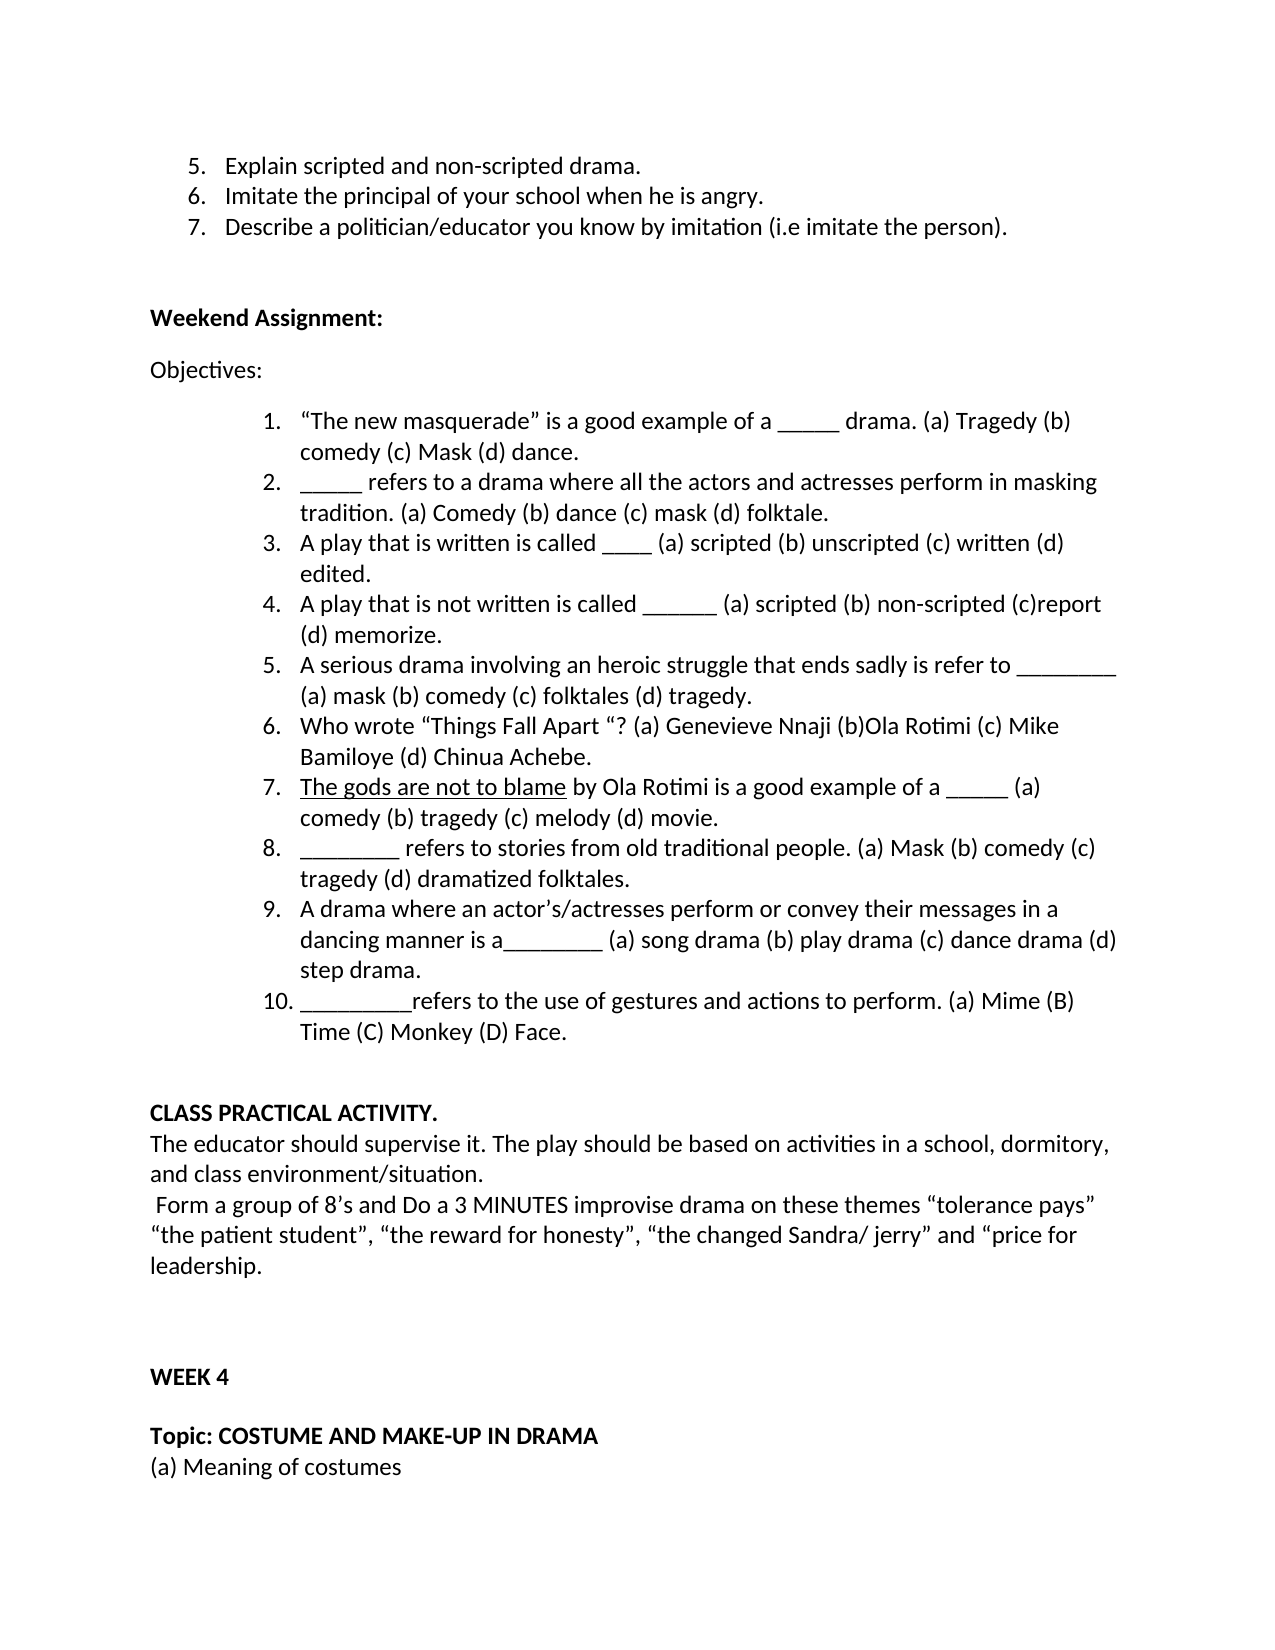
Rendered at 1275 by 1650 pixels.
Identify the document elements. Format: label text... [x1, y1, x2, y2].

list A play that is written is called ____ (a) scripted (b) unscripted (c) written (d) edited. [262, 527, 1125, 588]
list _________refers to the use of gestures and actions to perform. (a) Mime (B) Time (C) Monkey (D) Face. [262, 985, 1125, 1046]
text Objectives: [150, 354, 1125, 384]
list ________ refers to stories from old traditional people. (a) Mask (b) comedy (c) tragedy (d) dramatized folktales. [262, 833, 1125, 894]
list A serious drama involving an heroic struggle that ends sadly is refer to ________ (a) mask (b) comedy (c) folktales (d) tragedy. [262, 649, 1125, 711]
list The gods are not to blame by Ola Rotimi is a good example of a _____ (a) comedy (b) tragedy (c) melody (d) movie. [262, 772, 1125, 833]
text Form a group of 8’s and Do a 3 MINUTES improvise drama on these themes “tolerance pays” “the patient student”, “the reward for honesty”, “the changed Sandra/ jerry” and “price for leadership. [150, 1189, 1125, 1281]
list Explain scripted and non-scripted drama. [187, 150, 1125, 181]
text WEEK 4 [150, 1361, 1125, 1391]
text Topic: COSTUME AND MAKE-UP IN DRAMA [150, 1420, 1125, 1451]
text The educator should supervise it. The play should be based on activities in a school, dormitory, and class environment/situation. [150, 1128, 1125, 1189]
list Who wrote “Things Fall Apart “? (a) Genevieve Nnaji (b)Ola Rotimi (c) Mike Bamiloye (d) Chinua Achebe. [262, 711, 1125, 772]
list _____ refers to a drama where all the actors and actresses perform in masking tradition. (a) Comedy (b) dance (c) mask (d) folktale. [262, 466, 1125, 527]
list Imitate the principal of your school when he is angry. [187, 181, 1125, 211]
list “The new masquerade” is a good example of a _____ drama. (a) Tragedy (b) comedy (c) Mask (d) dance. [262, 405, 1125, 466]
text CLASS PRACTICAL ACTIVITY. [150, 1098, 1125, 1128]
list A drama where an actor’s/actresses perform or convey their messages in a dancing manner is a________ (a) song drama (b) play drama (c) dance drama (d) step drama. [262, 894, 1125, 985]
list Describe a politician/educator you know by imitation (i.e imitate the person). [187, 211, 1125, 242]
text (a) Meaning of costumes [150, 1451, 1125, 1481]
text Weekend Assignment: [150, 303, 1125, 333]
list A play that is not written is called ______ (a) scripted (b) non-scripted (c)report (d) memorize. [262, 588, 1125, 649]
